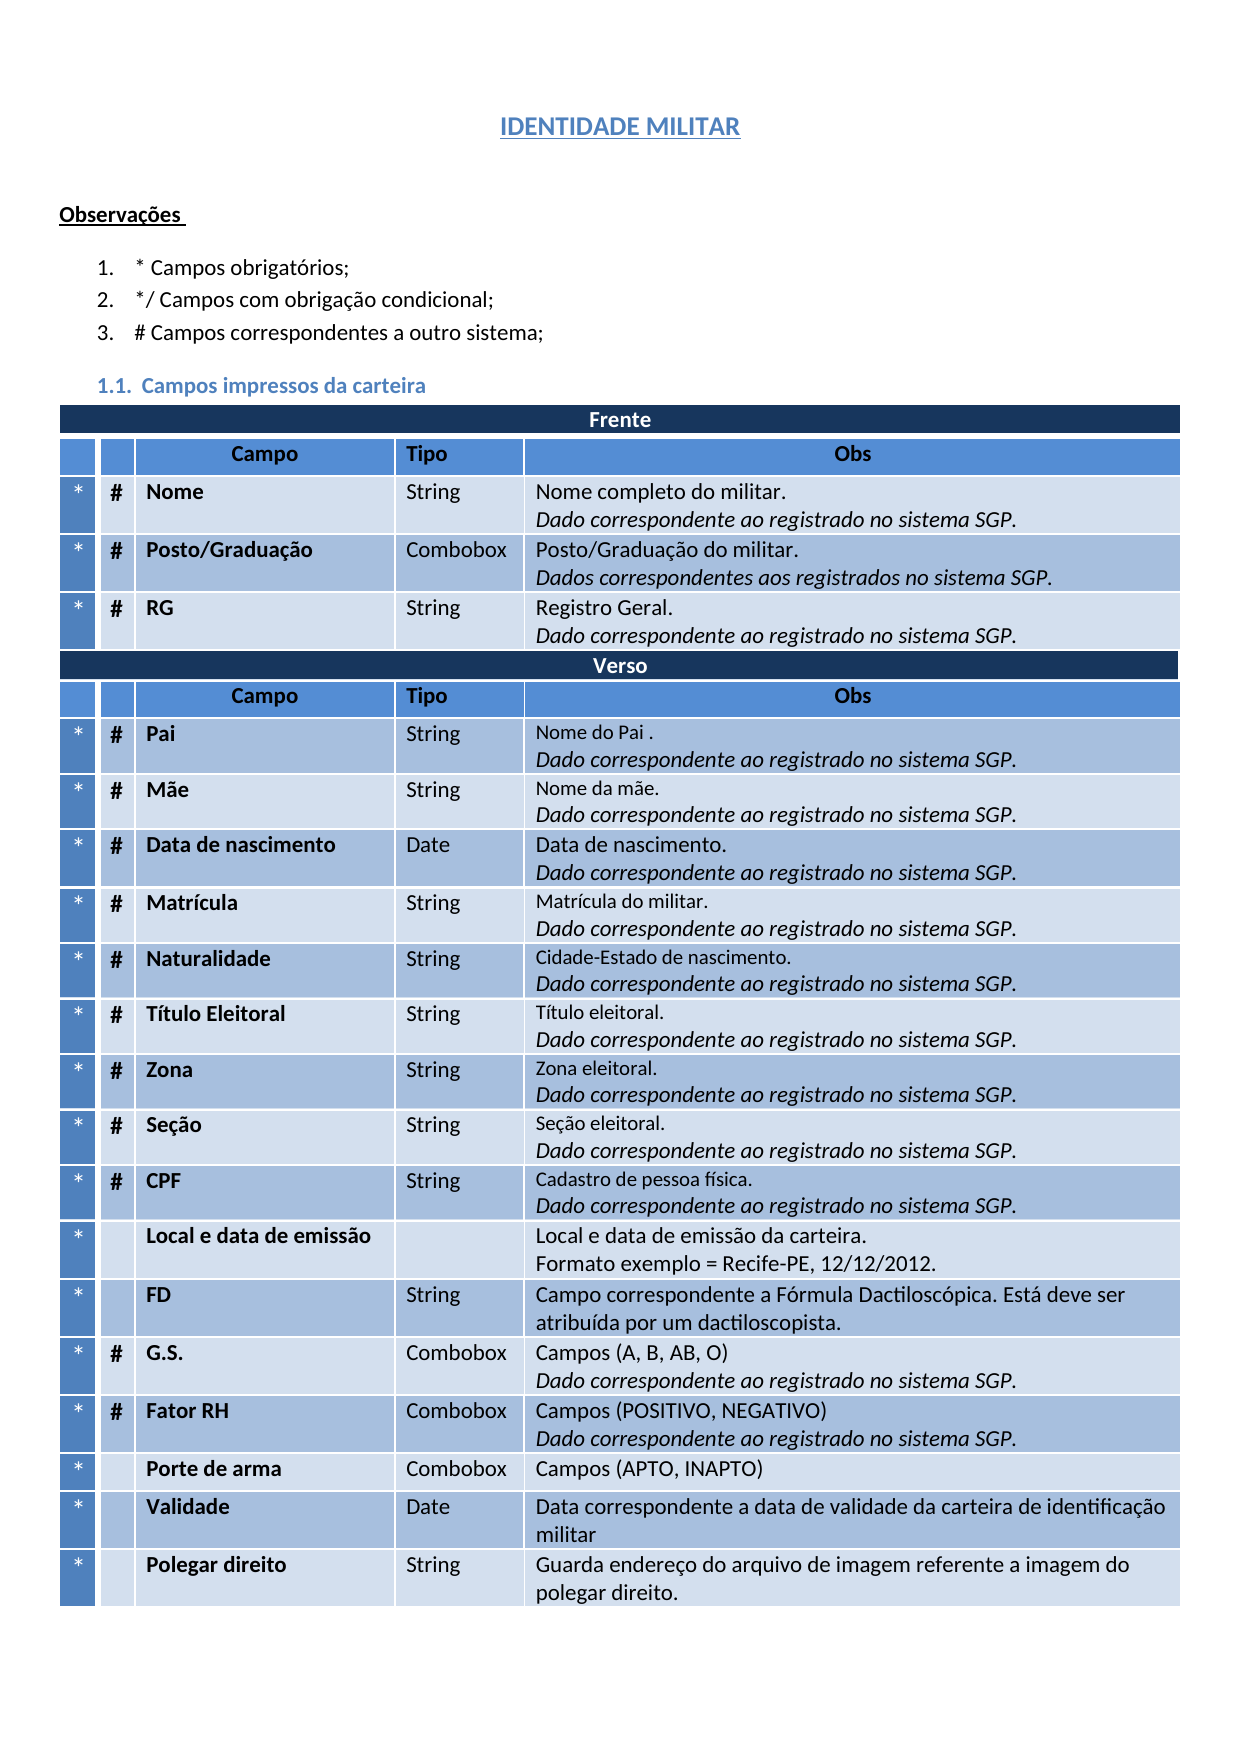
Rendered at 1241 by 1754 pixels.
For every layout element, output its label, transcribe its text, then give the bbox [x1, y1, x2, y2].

table_cell * [60, 1222, 95, 1278]
table_cell Campo [136, 439, 394, 475]
table_cell String [396, 477, 524, 533]
table_cell Campo [136, 682, 394, 717]
table_cell [60, 439, 95, 475]
table_cell [101, 1280, 134, 1336]
table_cell * [60, 719, 95, 773]
table_header Frente [60, 405, 1180, 433]
table_cell Nome da mãe. Dado correspondente ao registrado no sistema SGP. [525, 775, 1180, 828]
table_cell # [101, 944, 134, 997]
table_cell Título Eleitoral [136, 1000, 394, 1053]
table_cell Local e data de emissão da carteira. Formato exemplo = Recife-PE, 12/12/2012. [525, 1222, 1180, 1278]
table_cell String [396, 1111, 524, 1164]
table_cell Nome do Pai . Dado correspondente ao registrado no sistema SGP. [525, 719, 1180, 773]
table_cell [101, 1550, 134, 1606]
table_cell String [396, 944, 523, 997]
table_cell # [101, 535, 134, 591]
table_cell Obs [525, 682, 1180, 717]
table_cell Verso [60, 651, 1178, 679]
table_cell Registro Geral. Dado correspondente ao registrado no sistema SGP. [525, 593, 1180, 649]
subtitle IDENTIDADE MILITAR [59, 109, 1181, 142]
table_cell Zona [136, 1055, 394, 1108]
table_cell CPF [136, 1166, 394, 1219]
table_cell Nome [136, 477, 394, 533]
text Observações [59, 200, 1181, 228]
list */ Campos com obrigação condicional; [97, 286, 1181, 314]
table_cell [101, 682, 134, 717]
table_cell String [396, 775, 524, 828]
table_cell * [60, 944, 95, 997]
table_cell String [396, 889, 524, 942]
table_cell Nome completo do militar. Dado correspondente ao registrado no sistema SGP. [525, 477, 1180, 533]
table_cell # [101, 1000, 134, 1053]
table_cell Campos (POSITIVO, NEGATIVO) Dado correspondente ao registrado no sistema SGP. [525, 1396, 1180, 1452]
table_cell Date [396, 1492, 523, 1548]
table_cell Naturalidade [136, 944, 394, 997]
table_cell Obs [525, 439, 1180, 475]
table_cell Fator RH [136, 1396, 394, 1452]
table_cell RG [136, 593, 394, 649]
table_cell Data de nascimento. Dado correspondente ao registrado no sistema SGP. [525, 830, 1180, 886]
table_cell String [396, 719, 523, 773]
table_cell String [396, 1055, 523, 1108]
table_cell # [101, 1338, 134, 1394]
table_cell # [101, 1166, 134, 1219]
table_cell * [60, 1055, 95, 1108]
table_cell * [60, 830, 95, 886]
table_cell * [60, 1280, 95, 1336]
table_cell Local e data de emissão [136, 1222, 394, 1278]
table_cell * [60, 775, 95, 828]
table_cell [101, 439, 134, 475]
table_cell * [60, 1454, 95, 1490]
table_cell Combobox [396, 1454, 524, 1490]
table_cell * [60, 535, 95, 591]
table_cell String [396, 1280, 523, 1336]
table_cell Posto/Graduação do militar. Dados correspondentes aos registrados no sistema SGP. [525, 535, 1180, 591]
subtitle Campos impressos da carteira [97, 371, 1181, 399]
table_cell Tipo [396, 439, 523, 475]
table_cell * [60, 889, 95, 942]
table_cell Data correspondente a data de validade da carteira de identificação militar [525, 1492, 1180, 1548]
list * Campos obrigatórios; [97, 253, 1181, 281]
table_cell [60, 682, 95, 717]
table_cell Seção eleitoral. Dado correspondente ao registrado no sistema SGP. [525, 1111, 1180, 1164]
table_cell Cidade-Estado de nascimento. Dado correspondente ao registrado no sistema SGP. [525, 944, 1180, 997]
table_cell FD [136, 1280, 394, 1336]
table_cell Date [396, 830, 523, 886]
table_cell Campos (APTO, INAPTO) [525, 1454, 1180, 1490]
table_cell # [101, 830, 134, 886]
table_cell # [101, 775, 134, 828]
table_cell # [101, 1396, 134, 1452]
table_cell Pai [136, 719, 394, 773]
table_cell Mãe [136, 775, 394, 828]
table_cell * [60, 1166, 95, 1219]
table_cell G.S. [136, 1338, 394, 1394]
table_cell # [101, 477, 134, 533]
table_cell # [101, 889, 134, 942]
table_cell [101, 1222, 134, 1278]
table_cell # [101, 593, 134, 649]
table_cell [101, 1492, 134, 1548]
table_cell String [396, 1166, 523, 1219]
table_cell * [60, 1492, 95, 1548]
table_cell Combobox [396, 1396, 523, 1452]
table_cell Porte de arma [136, 1454, 394, 1490]
table_cell Posto/Graduação [136, 535, 394, 591]
table_cell * [60, 477, 95, 533]
table_cell Título eleitoral. Dado correspondente ao registrado no sistema SGP. [525, 1000, 1180, 1053]
table_cell Matrícula do militar. Dado correspondente ao registrado no sistema SGP. [525, 889, 1180, 942]
list # Campos correspondentes a outro sistema; [97, 318, 1181, 346]
table_cell Matrícula [136, 889, 394, 942]
table_cell String [396, 1000, 524, 1053]
table_cell [101, 1454, 134, 1490]
table_cell Validade [136, 1492, 394, 1548]
table_cell Tipo [396, 682, 524, 717]
table_cell Guarda endereço do arquivo de imagem referente a imagem do polegar direito. [525, 1550, 1180, 1606]
table_cell * [60, 1338, 95, 1394]
table_cell * [60, 593, 95, 649]
table_cell Combobox [396, 1338, 524, 1394]
table_cell Campos (A, B, AB, O) Dado correspondente ao registrado no sistema SGP. [525, 1338, 1180, 1394]
table_cell Polegar direito [136, 1550, 394, 1606]
table_cell Cadastro de pessoa física. Dado correspondente ao registrado no sistema SGP. [525, 1166, 1180, 1219]
table_cell * [60, 1111, 95, 1164]
table_cell # [101, 1111, 134, 1164]
table_cell * [60, 1550, 95, 1606]
table_cell [396, 1222, 524, 1278]
table_cell Combobox [396, 535, 523, 591]
table_cell # [101, 1055, 134, 1108]
table_cell String [396, 1550, 524, 1606]
table_cell * [60, 1000, 95, 1053]
table_cell Zona eleitoral. Dado correspondente ao registrado no sistema SGP. [525, 1055, 1180, 1108]
table_cell String [396, 593, 524, 649]
table_cell Campo correspondente a Fórmula Dactiloscópica. Está deve ser atribuída por um dactiloscopista. [525, 1280, 1180, 1336]
table_cell * [60, 1396, 95, 1452]
table_cell Data de nascimento [136, 830, 394, 886]
table_cell # [101, 719, 134, 773]
table_cell Seção [136, 1111, 394, 1164]
